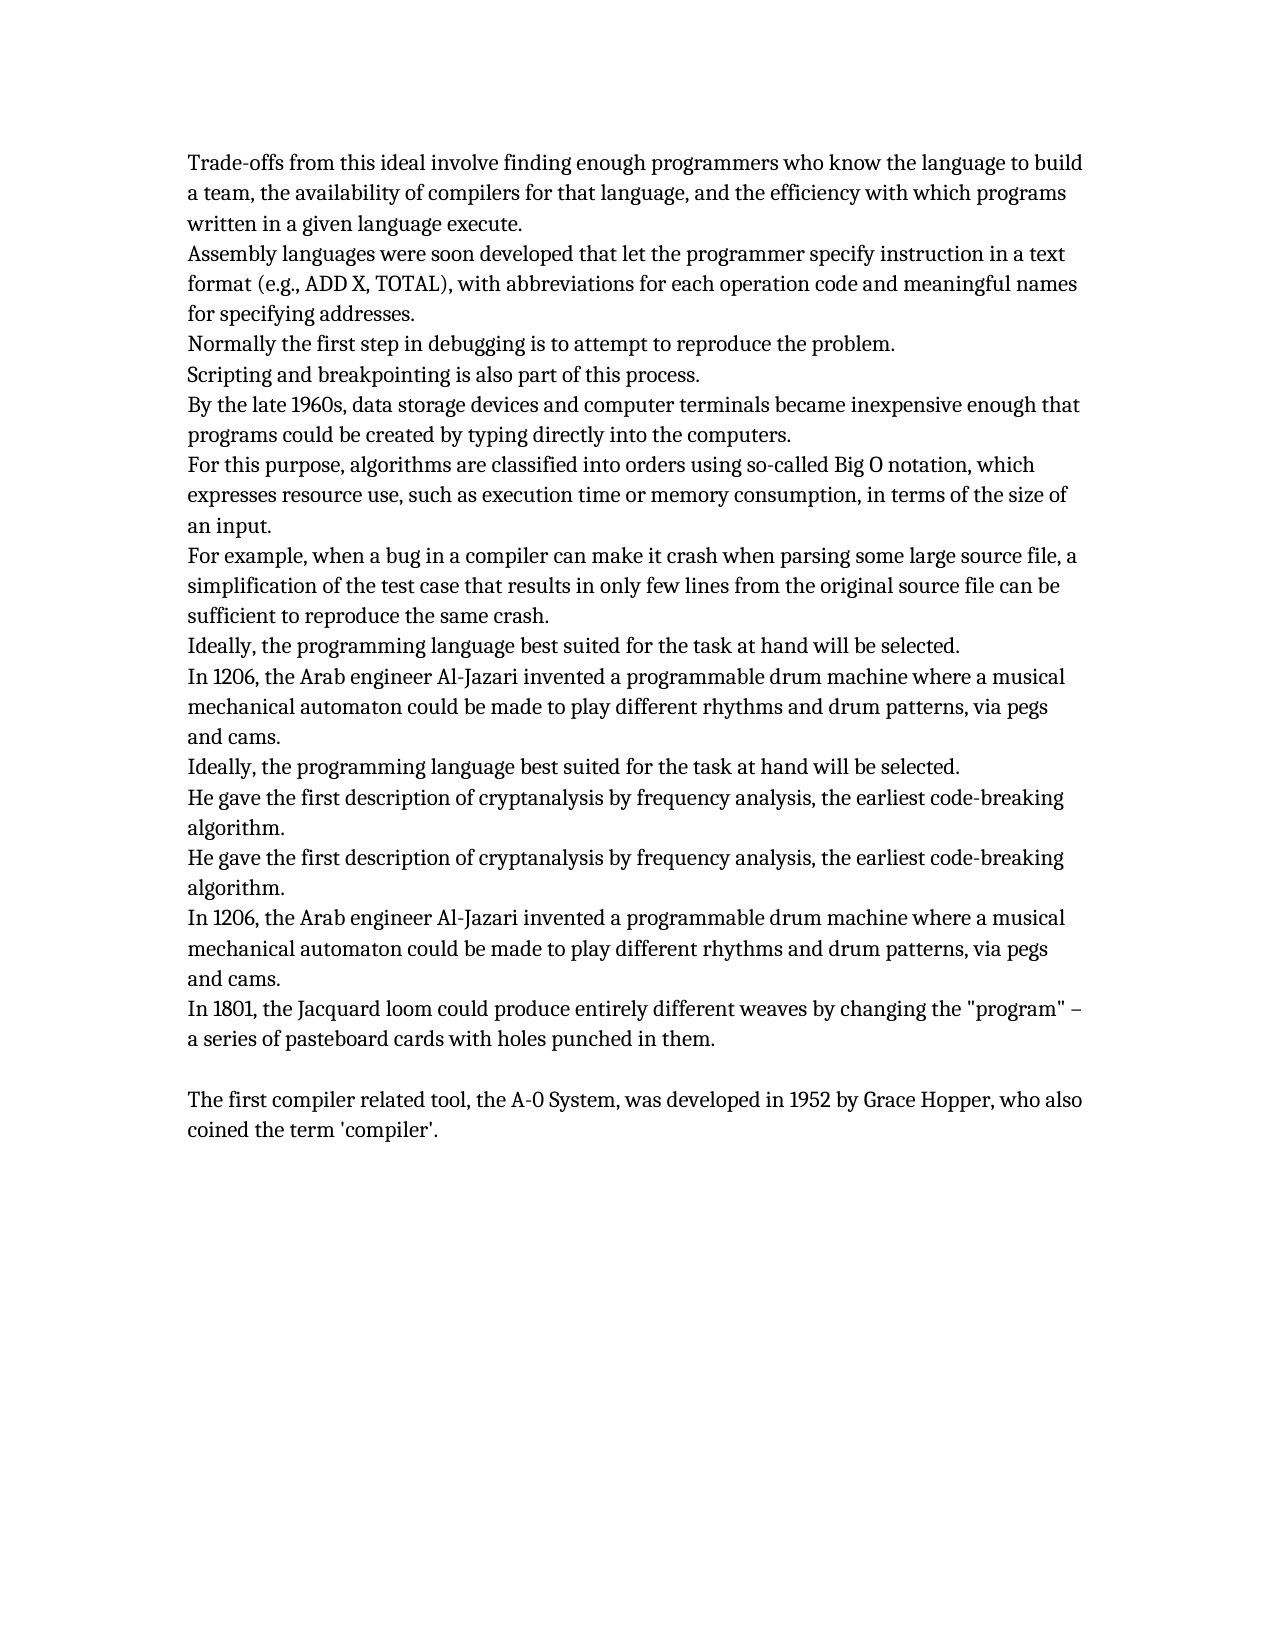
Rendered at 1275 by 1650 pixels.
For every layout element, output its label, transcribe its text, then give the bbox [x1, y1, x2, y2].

text Trade-offs from this ideal involve finding enough programmers who know the language to build a team, the availability of compilers for that language, and the efficiency with which programs written in a given language execute. Assembly languages were soon developed that let the programmer specify instruction in a text format (e.g., ADD X, TOTAL), with abbreviations for each operation code and meaningful names for specifying addresses. Normally the first step in debugging is to attempt to reproduce the problem. Scripting and breakpointing is also part of this process. By the late 1960s, data storage devices and computer terminals became inexpensive enough that programs could be created by typing directly into the computers. For this purpose, algorithms are classified into orders using so-called Big O notation, which expresses resource use, such as execution time or memory consumption, in terms of the size of an input. For example, when a bug in a compiler can make it crash when parsing some large source file, a simplification of the test case that results in only few lines from the original source file can be sufficient to reproduce the same crash. Ideally, the programming language best suited for the task at hand will be selected. In 1206, the Arab engineer Al-Jazari invented a programmable drum machine where a musical mechanical automaton could be made to play different rhythms and drum patterns, via pegs and cams. Ideally, the programming language best suited for the task at hand will be selected. He gave the first description of cryptanalysis by frequency analysis, the earliest code-breaking algorithm. He gave the first description of cryptanalysis by frequency analysis, the earliest code-breaking algorithm. In 1206, the Arab engineer Al-Jazari invented a programmable drum machine where a musical mechanical automaton could be made to play different rhythms and drum patterns, via pegs and cams. In 1801, the Jacquard loom could produce entirely different weaves by changing the "program" – a series of pasteboard cards with holes punched in them. The first compiler related tool, the A-0 System, was developed in 1952 by Grace Hopper, who also coined the term 'compiler'. [187, 150, 1087, 1143]
